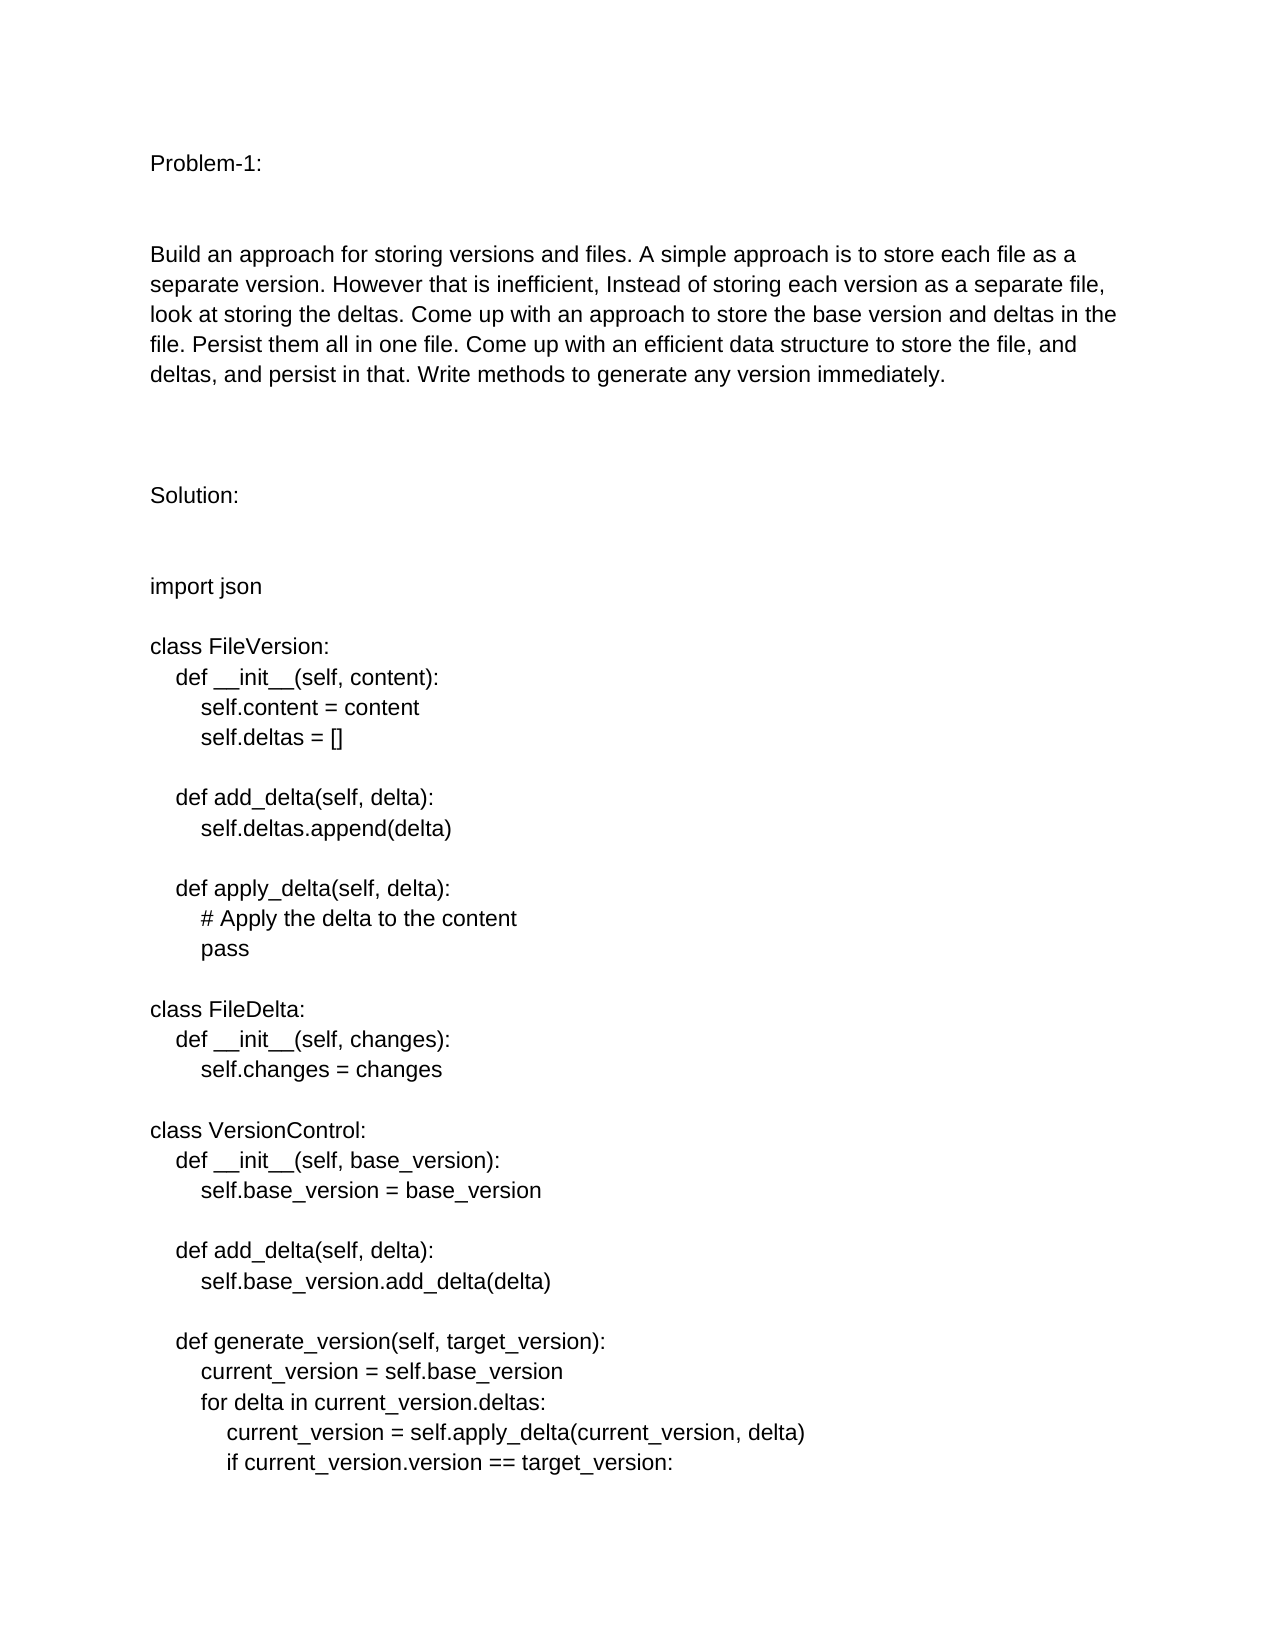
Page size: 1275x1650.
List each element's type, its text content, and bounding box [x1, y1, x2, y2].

text Solution: [150, 482, 1125, 509]
text self.changes = changes [150, 1056, 1125, 1083]
text if current_version.version == target_version: [150, 1449, 1125, 1475]
text Problem-1: [150, 150, 1125, 176]
text self.base_version.add_delta(delta) [150, 1268, 1125, 1294]
text self.content = content [150, 694, 1125, 720]
text class FileVersion: [150, 633, 1125, 660]
text Build an approach for storing versions and files. A simple approach is to store each file as a separate version. However that is inefficient, Instead of storing each version as a separate file, look at storing the deltas. Come up with an approach to store the base version and deltas in the file. Persist them all in one file. Come up with an efficient data structure to store the file, and deltas, and persist in that. Write methods to generate any version immediately. [150, 241, 1125, 388]
text class VersionControl: [150, 1117, 1125, 1143]
text for delta in current_version.deltas: [150, 1388, 1125, 1415]
text pass [150, 935, 1125, 962]
text current_version = self.apply_delta(current_version, delta) [150, 1419, 1125, 1445]
text # Apply the delta to the content [150, 905, 1125, 932]
text def generate_version(self, target_version): [150, 1328, 1125, 1354]
text current_version = self.base_version [150, 1358, 1125, 1385]
text def add_delta(self, delta): [150, 1237, 1125, 1264]
text import json [150, 573, 1125, 599]
text self.base_version = base_version [150, 1177, 1125, 1203]
text self.deltas = [] [150, 724, 1125, 750]
text def add_delta(self, delta): [150, 784, 1125, 811]
text def apply_delta(self, delta): [150, 875, 1125, 901]
text def __init__(self, content): [150, 663, 1125, 690]
text self.deltas.append(delta) [150, 814, 1125, 841]
text def __init__(self, base_version): [150, 1147, 1125, 1173]
text def __init__(self, changes): [150, 1026, 1125, 1052]
text class FileDelta: [150, 996, 1125, 1022]
